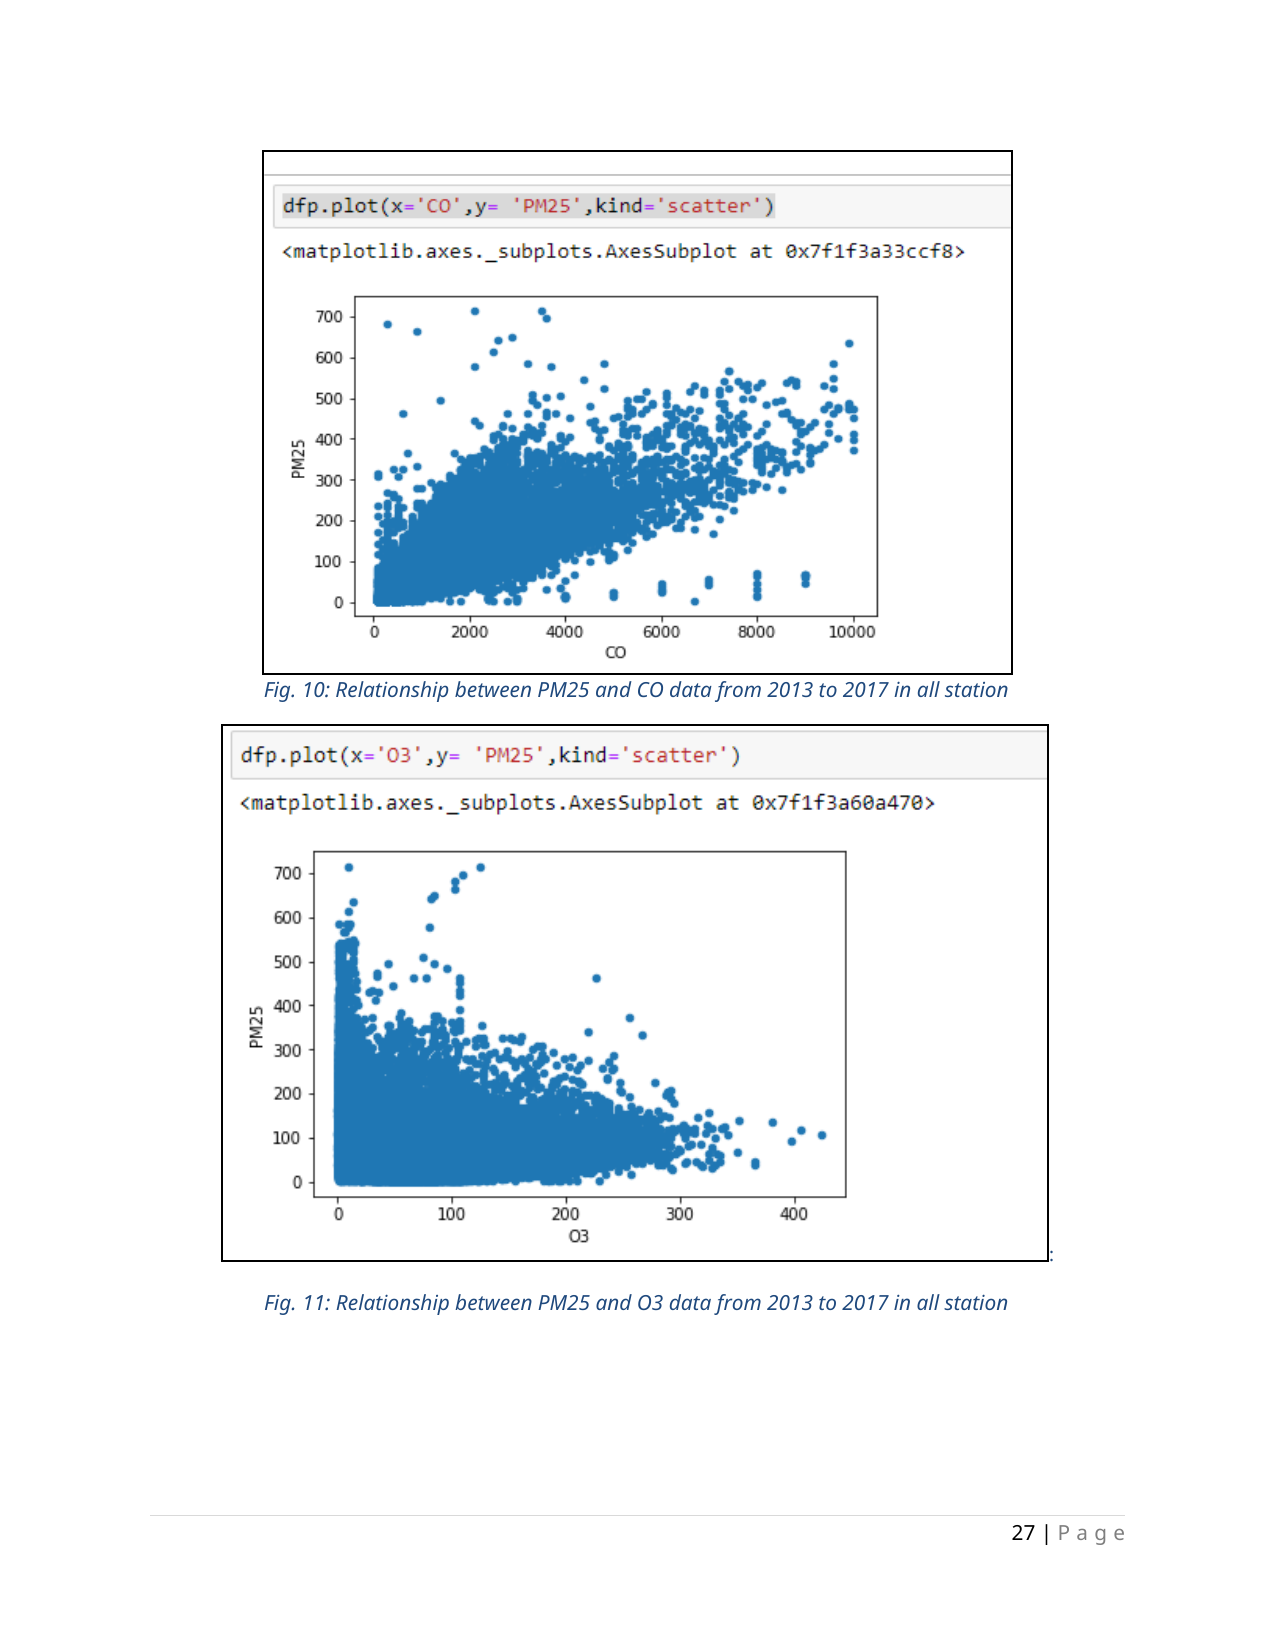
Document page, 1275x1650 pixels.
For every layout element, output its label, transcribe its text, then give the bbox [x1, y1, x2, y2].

text Fig. 10: Relationship between PM25 and CO data from 2013 to 2017 in all station [150, 675, 1125, 703]
picture [264, 152, 1011, 673]
text Fig. 11: Relationship between PM25 and O3 data from 2013 to 2017 in all station [150, 1288, 1125, 1316]
picture [223, 726, 1047, 1260]
